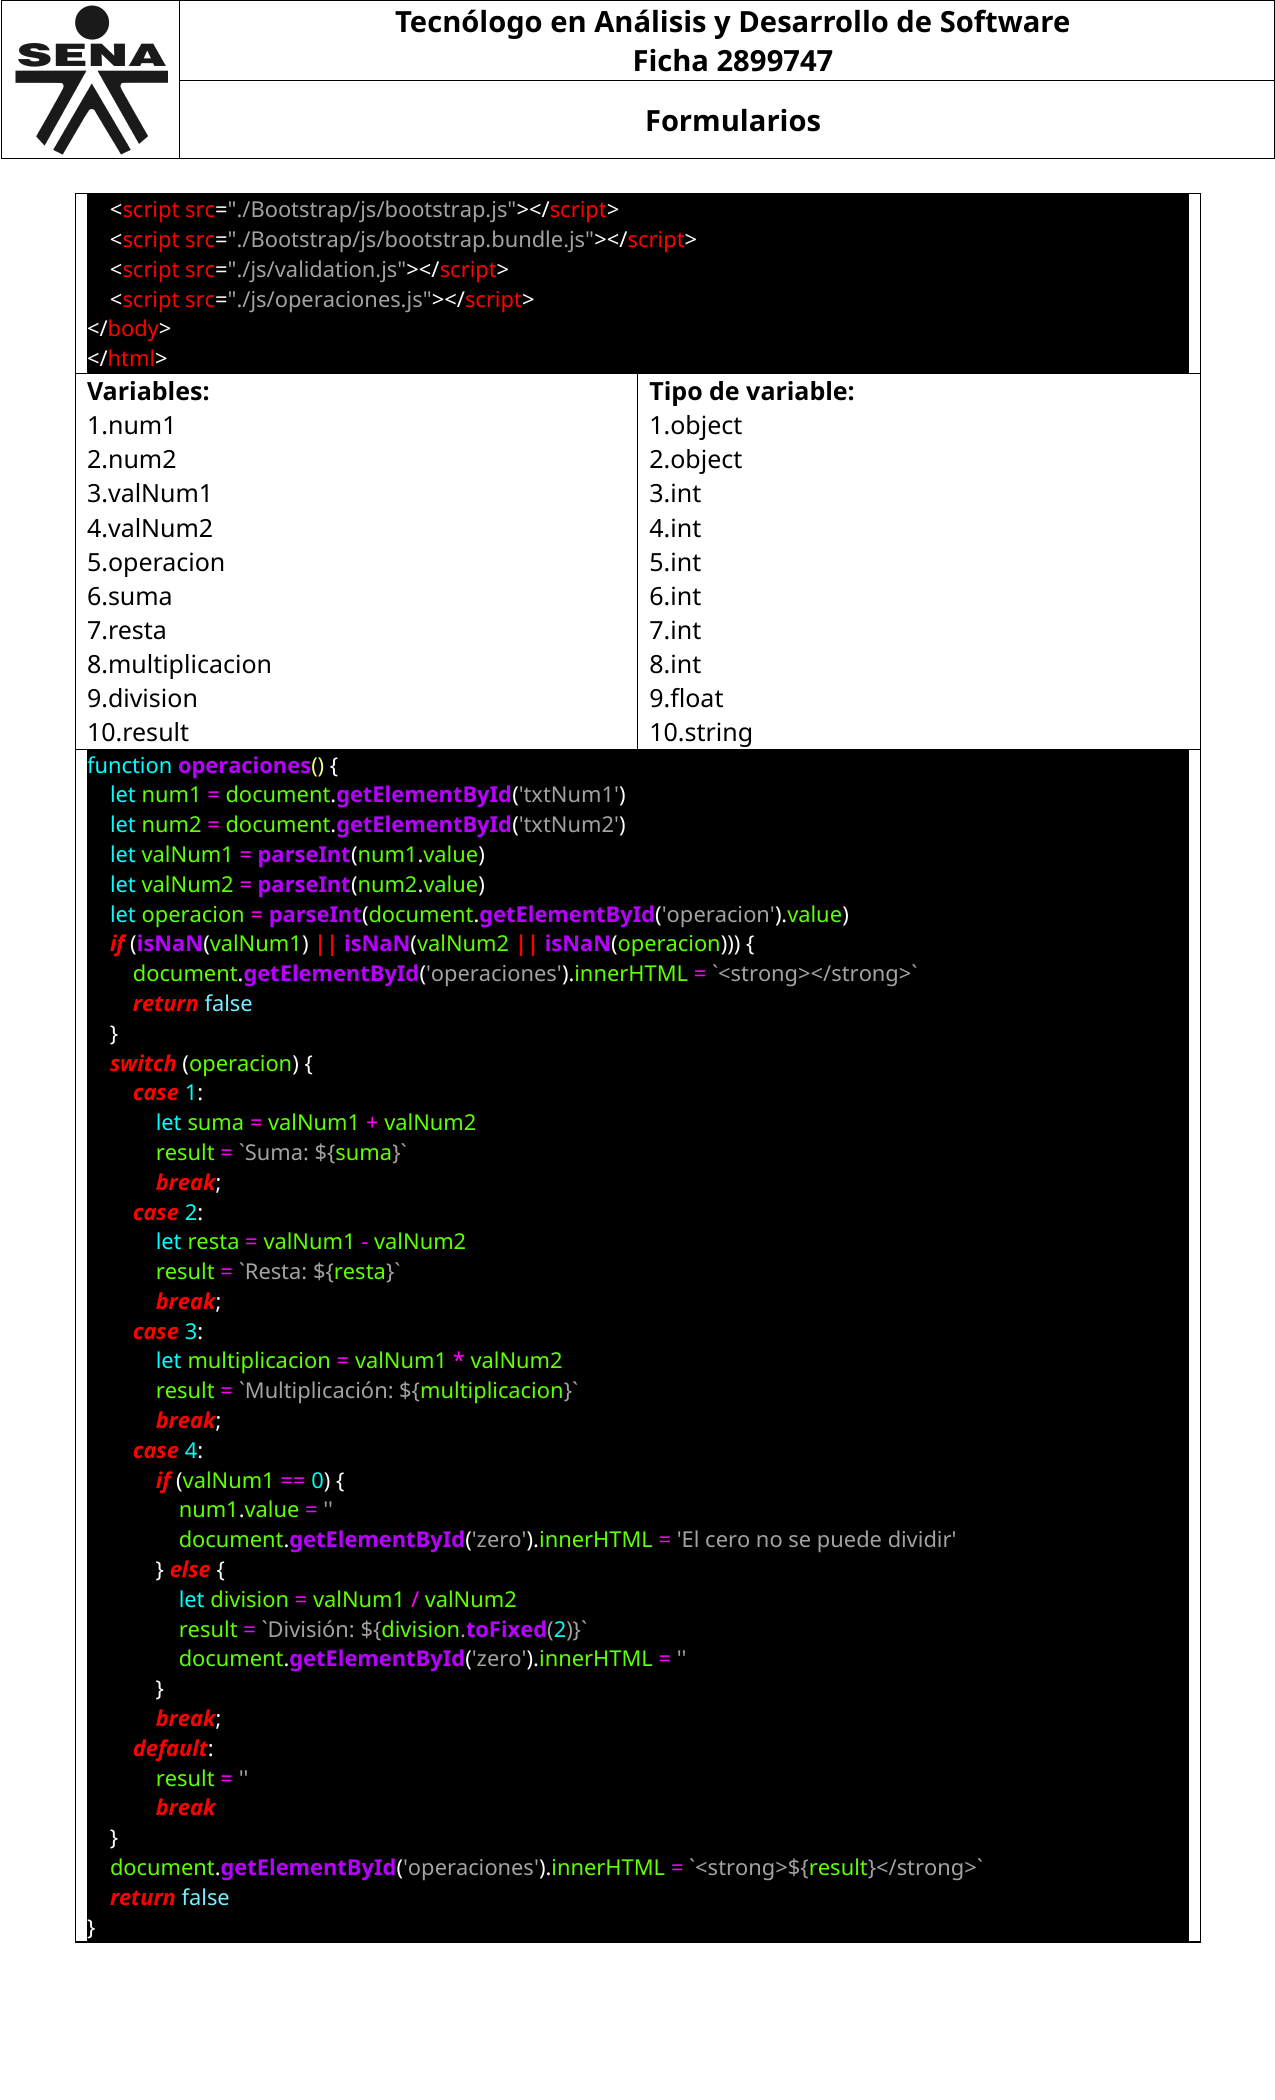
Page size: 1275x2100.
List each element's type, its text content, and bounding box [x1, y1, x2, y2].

table_cell Variables: 1.num1 2.num2 3.valNum1 4.valNum2 5.operacion 6.suma 7.resta 8.multiplicacion 9.division 10.result [76, 374, 637, 749]
picture [13, 2, 168, 157]
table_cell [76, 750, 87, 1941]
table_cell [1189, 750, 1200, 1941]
table_cell Tipo de variable: 1.object 2.object 3.int 4.int 5.int 6.int 7.int 8.int 9.float 10.string [638, 374, 1200, 749]
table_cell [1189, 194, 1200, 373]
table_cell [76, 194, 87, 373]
